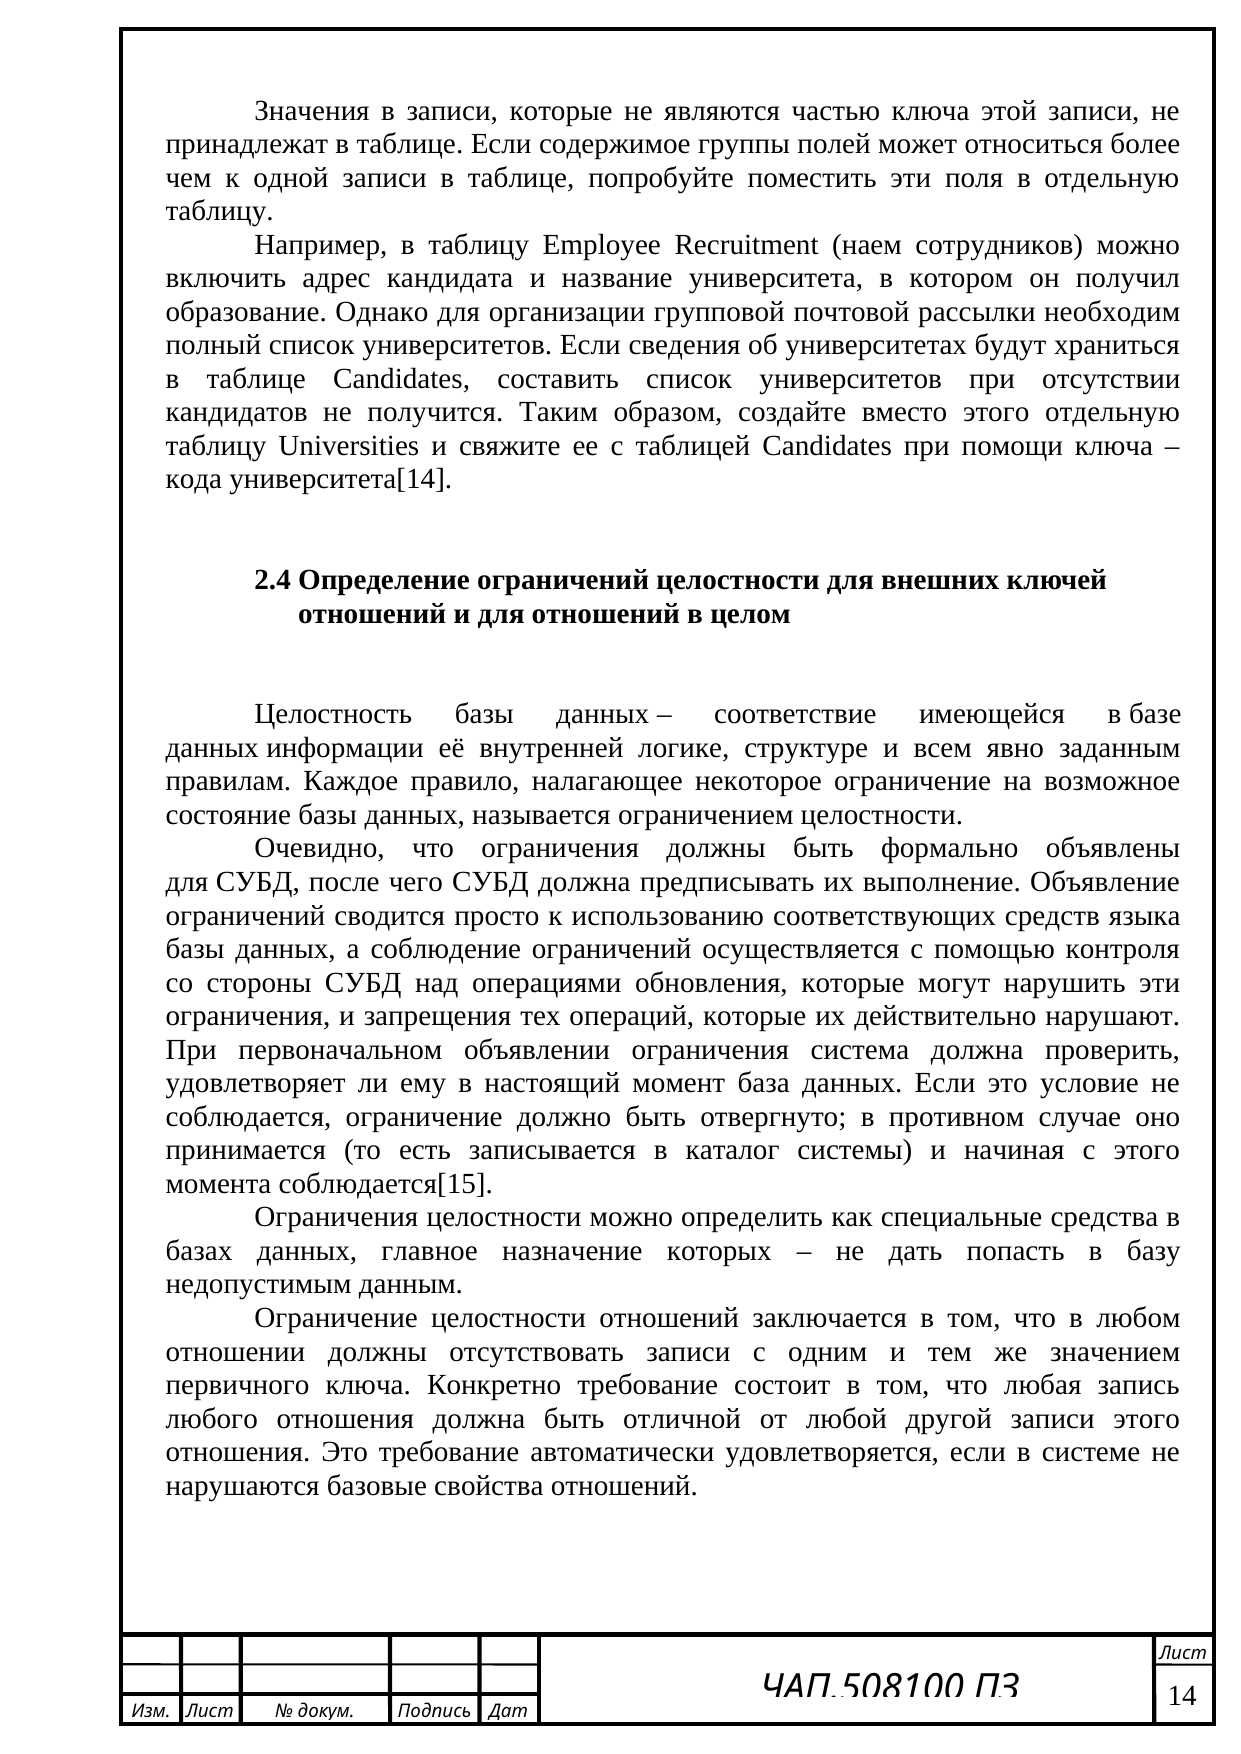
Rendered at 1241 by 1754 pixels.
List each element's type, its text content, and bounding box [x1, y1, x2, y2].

list Ограничение целостности отношений заключается в том, что в любом отношении должны отсутствовать записи с одним и тем же значением первичного ключа. Конкретно требование состоит в том, что любая запись любого отношения должна быть отличной от любой другой записи этого отношения. Это требование автоматически удовлетворяется, если в системе не нарушаются базовые свойства отношений. [165, 1300, 1181, 1501]
text Значения в записи, которые не являются частью ключа этой записи, не принадлежат в таблице. Если содержимое группы полей может относиться более чем к одной записи в таблице, попробуйте поместить эти поля в отдельную таблицу. [165, 93, 1181, 227]
subtitle 2.4 Определение ограничений целостности для внешних ключей [165, 562, 1181, 596]
list Ограничения целостности можно определить как специальные средства в базах данных, главное назначение которых – не дать попасть в базу недопустимым данным. [165, 1199, 1181, 1300]
text отношений и для отношений в целом [165, 596, 1181, 629]
text Например, в таблицу Employee Recruitment (наем сотрудников) можно включить адрес кандидата и название университета, в котором он получил образование. Однако для организации групповой почтовой рассылки необходим полный список университетов. Если сведения об университетах будут храниться в таблице Candidates, составить список университетов при отсутствии кандидатов не получится. Таким образом, создайте вместо этого отдельную таблицу Universities и свяжите ее с таблицей Candidates при помощи ключа – кода университета[14]. [165, 227, 1181, 495]
list Очевидно, что ограничения должны быть формально объявлены для СУБД, после чего СУБД должна предписывать их выполнение. Объявление ограничений сводится просто к использованию соответствующих средств языка базы данных, а соблюдение ограничений осуществляется с помощью контроля со стороны СУБД над операциями обновления, которые могут нарушить эти ограничения, и запрещения тех операций, которые их действительно нарушают. При первоначальном объявлении ограничения система должна проверить, удовлетворяет ли ему в настоящий момент база данных. Если это условие не соблюдается, ограничение должно быть отвергнуто; в противном случае оно принимается (то есть записывается в каталог системы) и начиная с этого момента соблюдается[15]. [165, 831, 1181, 1199]
list Целостность базы данных – соответствие имеющейся в базе данных информации её внутренней логике, структуре и всем явно заданным правилам. Каждое правило, налагающее некоторое ограничение на возможное состояние базы данных, называется ограничением целостности. [165, 696, 1181, 831]
